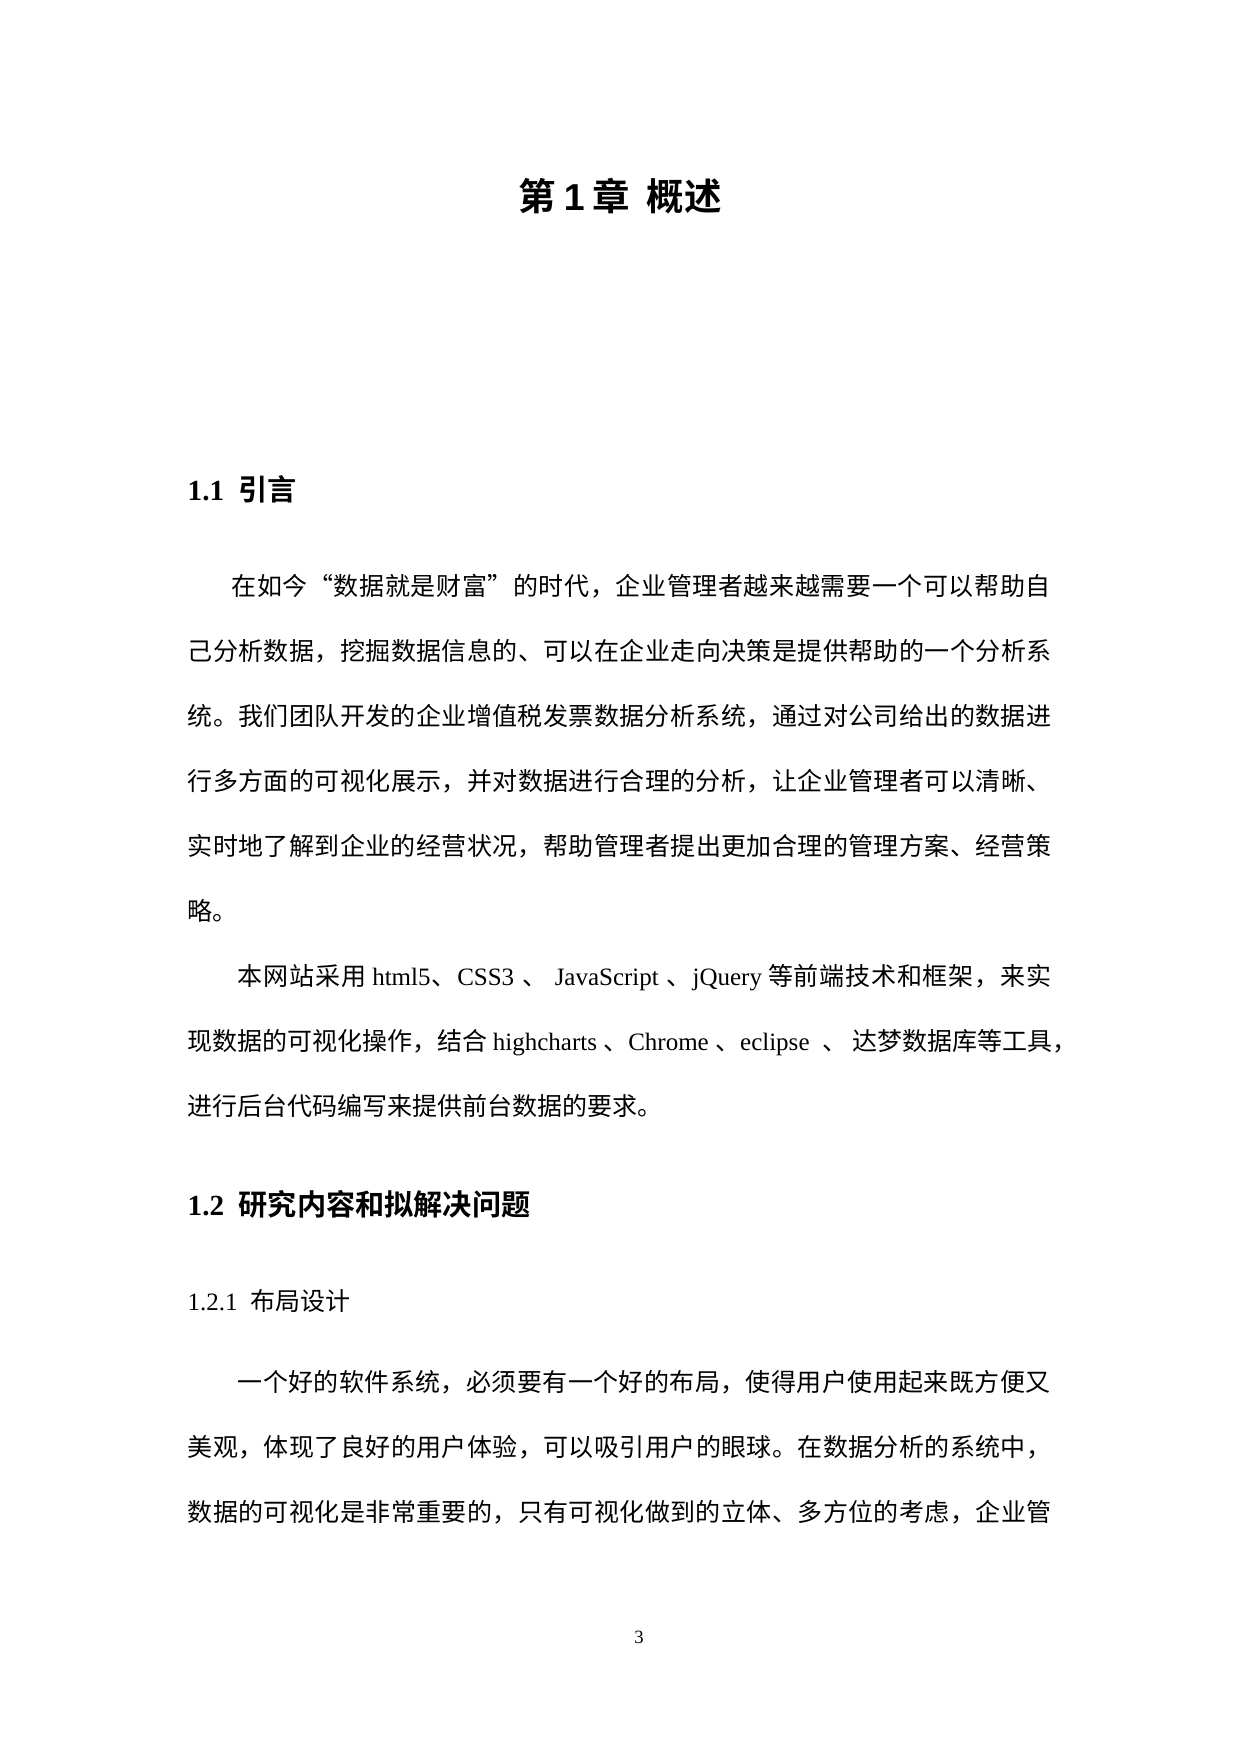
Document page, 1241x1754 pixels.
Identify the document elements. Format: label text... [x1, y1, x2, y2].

text 本网站采用html5、CSS3 、 JavaScript 、jQuery等前端技术和框架，来实现数据的可视化操作，结合highcharts 、Chrome 、eclipse 、 达梦数据库等工具，进行后台代码编写来提供前台数据的要求。 [187, 942, 1053, 1137]
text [187, 1348, 1053, 1543]
subtitle 1.2.1 布局设计 [187, 1267, 1053, 1332]
subtitle 第1章 概述 [187, 162, 1053, 227]
subtitle 1.1 引言 [187, 455, 1053, 520]
text 在如今“数据就是财富”的时代，企业管理者越来越需要一个可以帮助自己分析数据，挖掘数据信息的、可以在企业走向决策是提供帮助的一个分析系统。我们团队开发的企业增值税发票数据分析系统，通过对公司给出的数据进行多方面的可视化展示，并对数据进行合理的分析，让企业管理者可以清晰、实时地了解到企业的经营状况，帮助管理者提出更加合理的管理方案、经营策略。 [187, 552, 1053, 942]
subtitle 1.2 研究内容和拟解决问题 [187, 1170, 1053, 1235]
